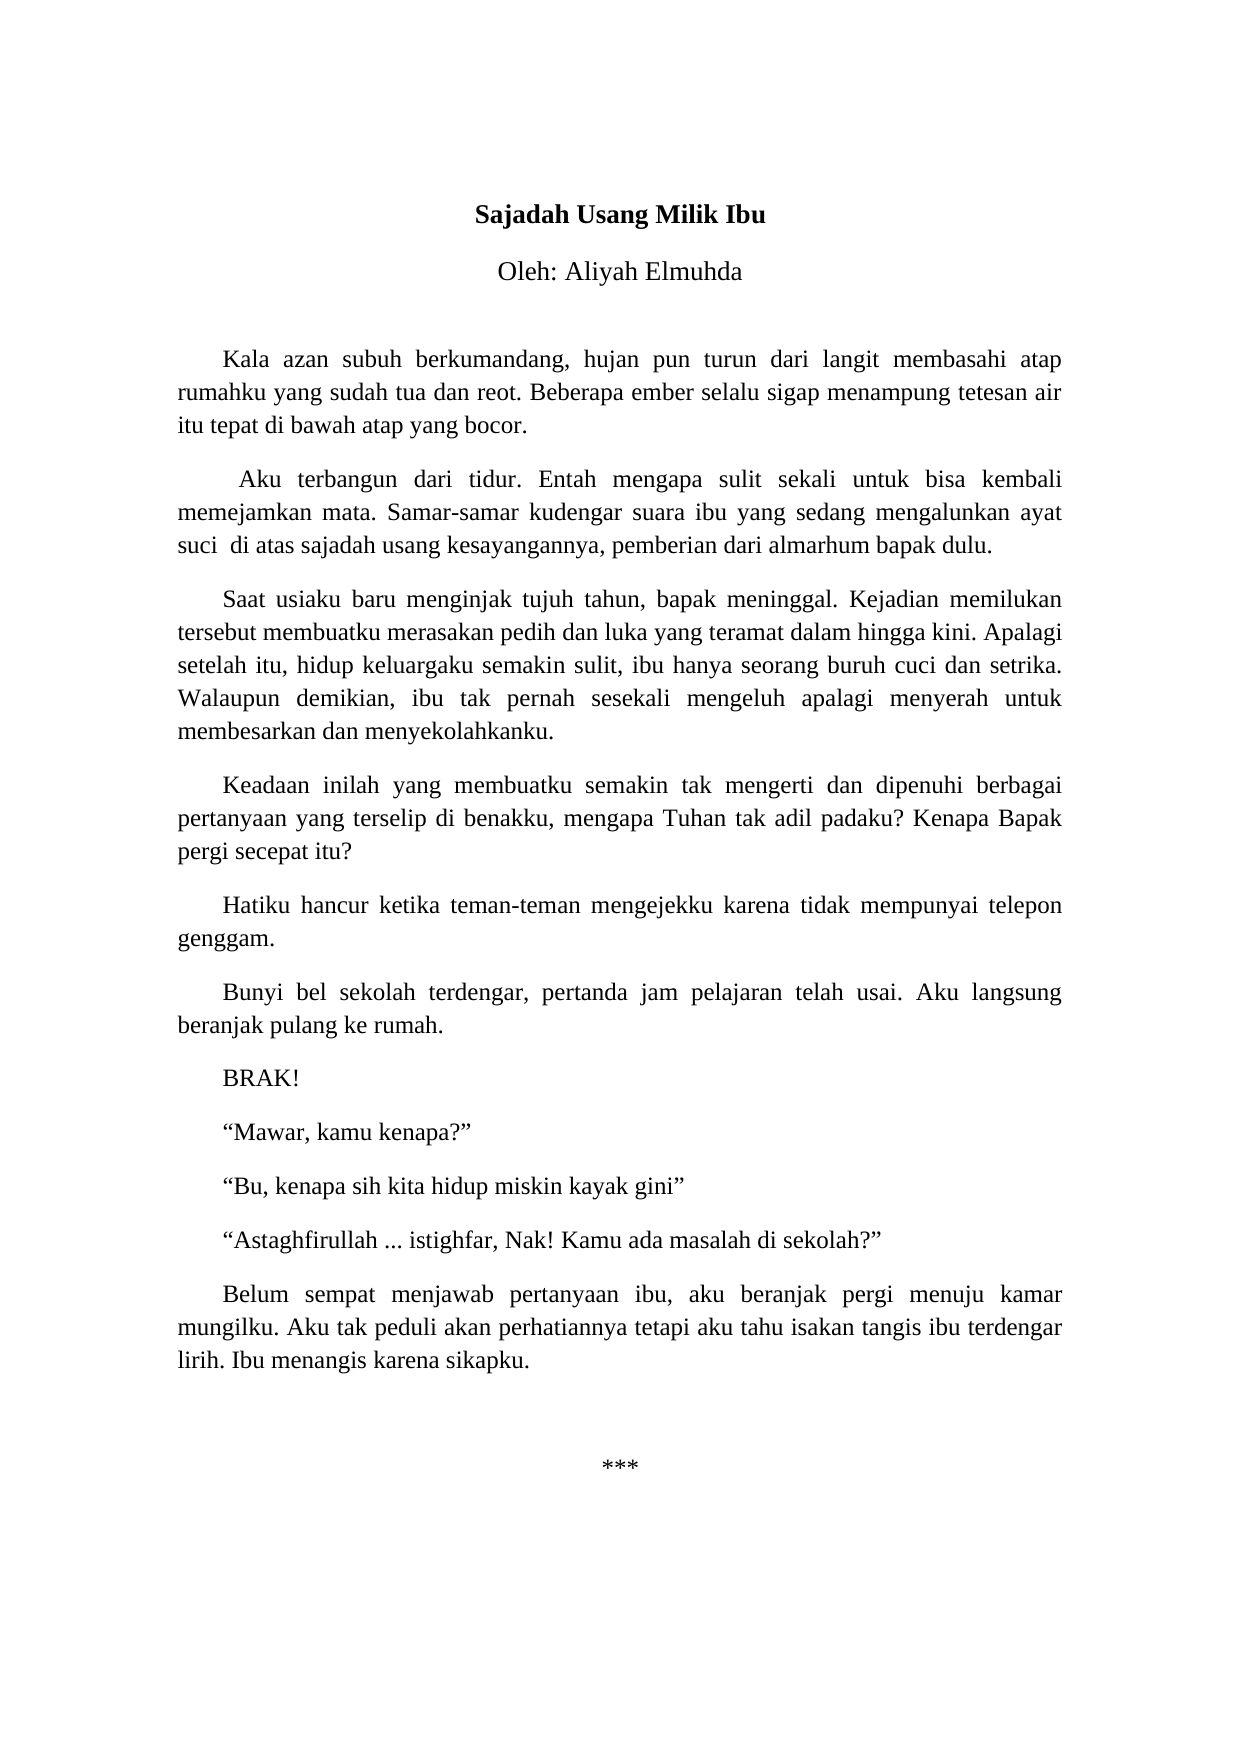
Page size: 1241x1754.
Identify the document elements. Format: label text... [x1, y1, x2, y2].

text *** [177, 1453, 1063, 1481]
text Aku terbangun dari tidur. Entah mengapa sulit sekali untuk bisa kembali memejamkan mata. Samar-samar kudengar suara ibu yang sedang mengalunkan ayat suci di atas sajadah usang kesayangannya, pemberian dari almarhum bapak dulu. [177, 464, 1063, 559]
text BRAK! [177, 1063, 1063, 1092]
text Keadaan inilah yang membuatku semakin tak mengerti dan dipenuhi berbagai pertanyaan yang terselip di benakku, mengapa Tuhan tak adil padaku? Kenapa Bapak pergi secepat itu? [177, 770, 1063, 865]
text Hatiku hancur ketika teman-teman mengejekku karena tidak mempunyai telepon genggam. [177, 890, 1063, 952]
subtitle Sajadah Usang Milik Ibu [177, 198, 1063, 229]
text “Bu, kenapa sih kita hidup miskin kayak gini” [177, 1171, 1063, 1200]
text Belum sempat menjawab pertanyaan ibu, aku beranjak pergi menuju kamar mungilku. Aku tak peduli akan perhatiannya tetapi aku tahu isakan tangis ibu terdengar lirih. Ibu menangis karena sikapku. [177, 1279, 1063, 1374]
text “Mawar, kamu kenapa?” [177, 1117, 1063, 1146]
text Bunyi bel sekolah terdengar, pertanda jam pelajaran telah usai. Aku langsung beranjak pulang ke rumah. [177, 977, 1063, 1038]
text “Astaghfirullah ... istighfar, Nak! Kamu ada masalah di sekolah?” [177, 1225, 1063, 1254]
text Kala azan subuh berkumandang, hujan pun turun dari langit membasahi atap rumahku yang sudah tua dan reot. Beberapa ember selalu sigap menampung tetesan air itu tepat di bawah atap yang bocor. [177, 344, 1063, 439]
text Saat usiaku baru menginjak tujuh tahun, bapak meninggal. Kejadian memilukan tersebut membuatku merasakan pedih dan luka yang teramat dalam hingga kini. Apalagi setelah itu, hidup keluargaku semakin sulit, ibu hanya seorang buruh cuci dan setrika. Walaupun demikian, ibu tak pernah sesekali mengeluh apalagi menyerah untuk membesarkan dan menyekolahkanku. [177, 584, 1063, 745]
subtitle Oleh: Aliyah Elmuhda [177, 254, 1063, 286]
